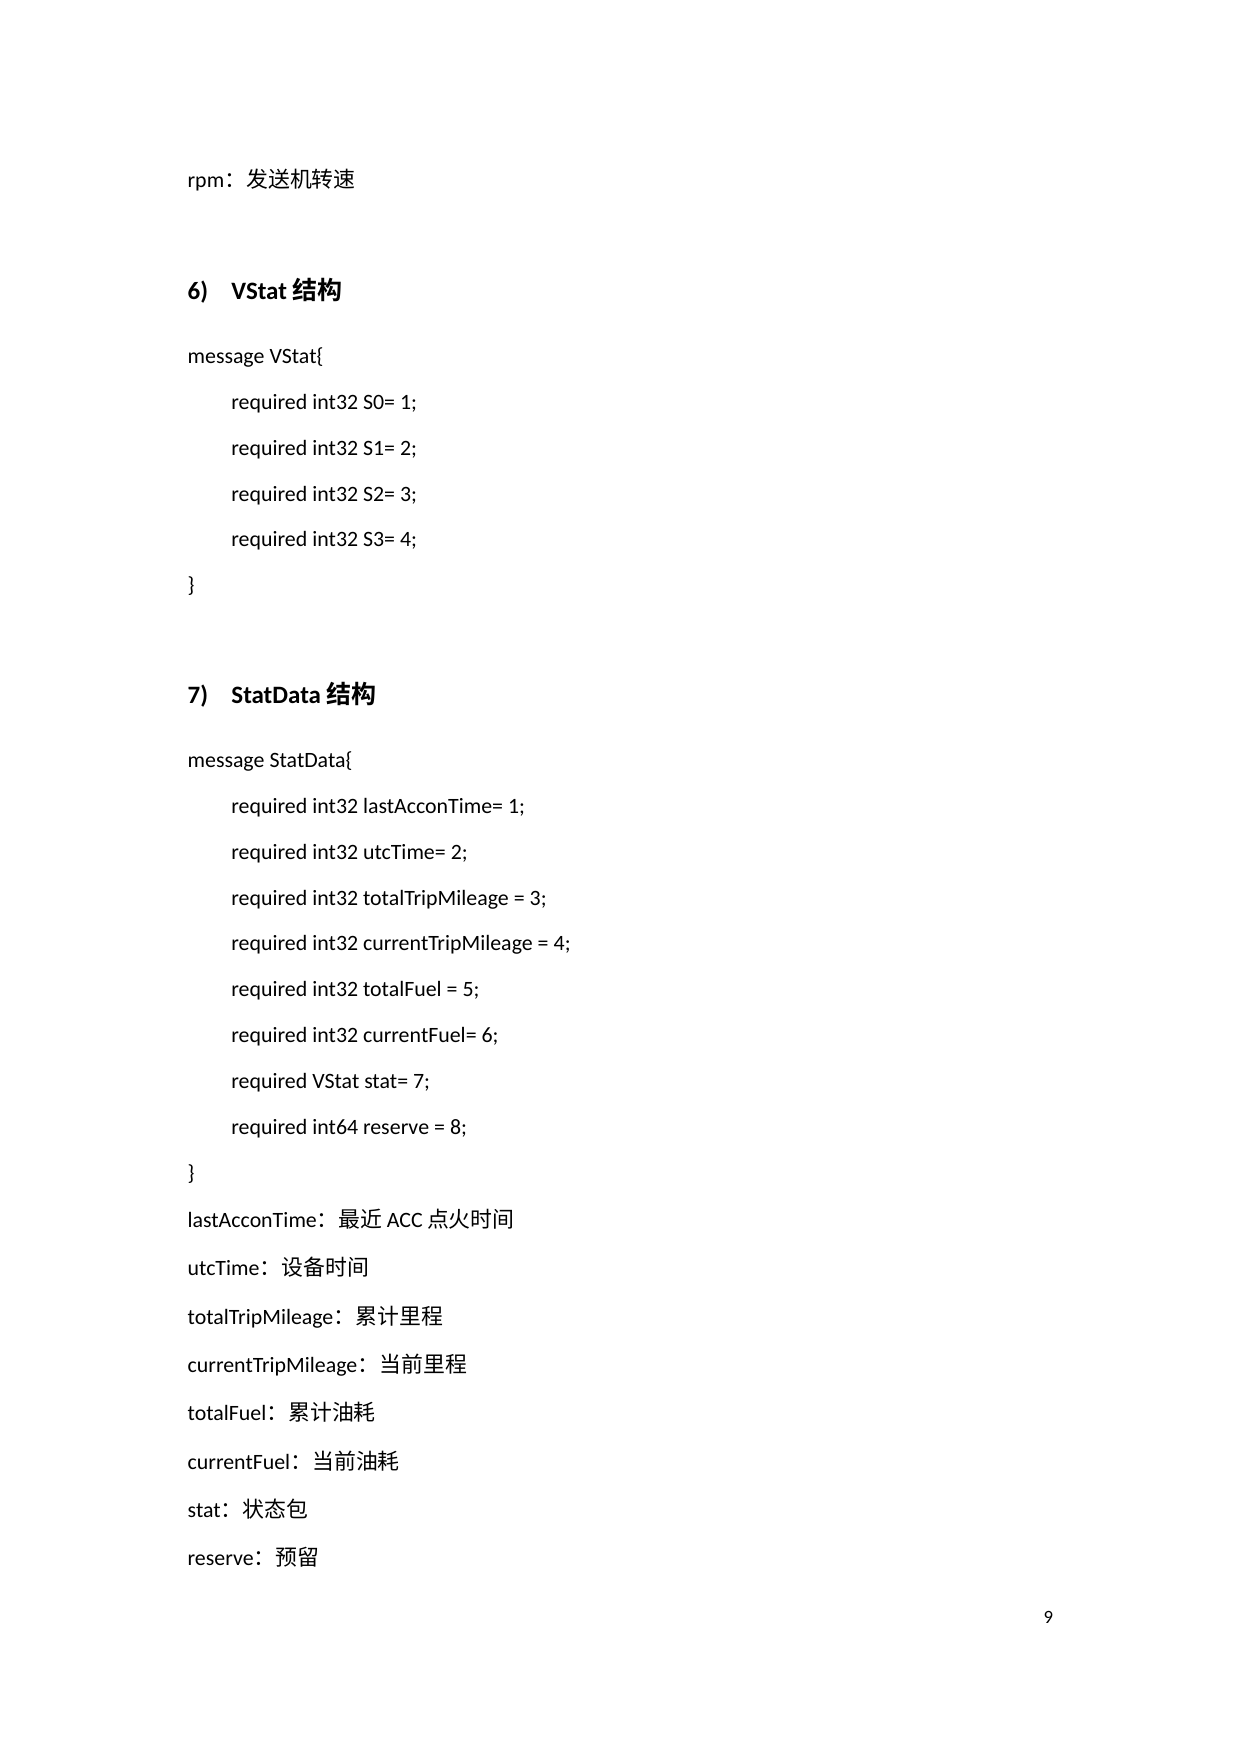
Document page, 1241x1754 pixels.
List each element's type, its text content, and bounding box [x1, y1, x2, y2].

text currentTripMileage：当前里程 [187, 1347, 1053, 1379]
text required int32 S0= 1; [187, 385, 1053, 418]
text required int64 reserve = 8; [187, 1110, 1053, 1142]
text utcTime：设备时间 [187, 1250, 1053, 1282]
text message VStat{ [187, 339, 1053, 372]
text required int32 currentFuel= 6; [187, 1018, 1053, 1051]
text required int32 S2= 3; [187, 477, 1053, 509]
text currentFuel：当前油耗 [187, 1443, 1053, 1476]
text } [187, 568, 1053, 601]
text required int32 utcTime= 2; [187, 835, 1053, 867]
text required int32 lastAcconTime= 1; [187, 789, 1053, 822]
text lastAcconTime：最近ACC点火时间 [187, 1202, 1053, 1234]
text required VStat stat= 7; [187, 1064, 1053, 1097]
list VStat结构 [187, 256, 1053, 321]
text rpm：发送机转速 [187, 162, 1053, 194]
text required int32 totalFuel = 5; [187, 972, 1053, 1005]
text totalTripMileage：累计里程 [187, 1298, 1053, 1331]
list StatData结构 [187, 660, 1053, 725]
text required int32 S3= 4; [187, 523, 1053, 555]
text } [187, 1156, 1053, 1188]
text stat：状态包 [187, 1492, 1053, 1524]
text required int32 S1= 2; [187, 431, 1053, 463]
text required int32 currentTripMileage = 4; [187, 927, 1053, 959]
text reserve：预留 [187, 1540, 1053, 1572]
text totalFuel：累计油耗 [187, 1395, 1053, 1427]
text message StatData{ [187, 743, 1053, 776]
text required int32 totalTripMileage = 3; [187, 881, 1053, 913]
